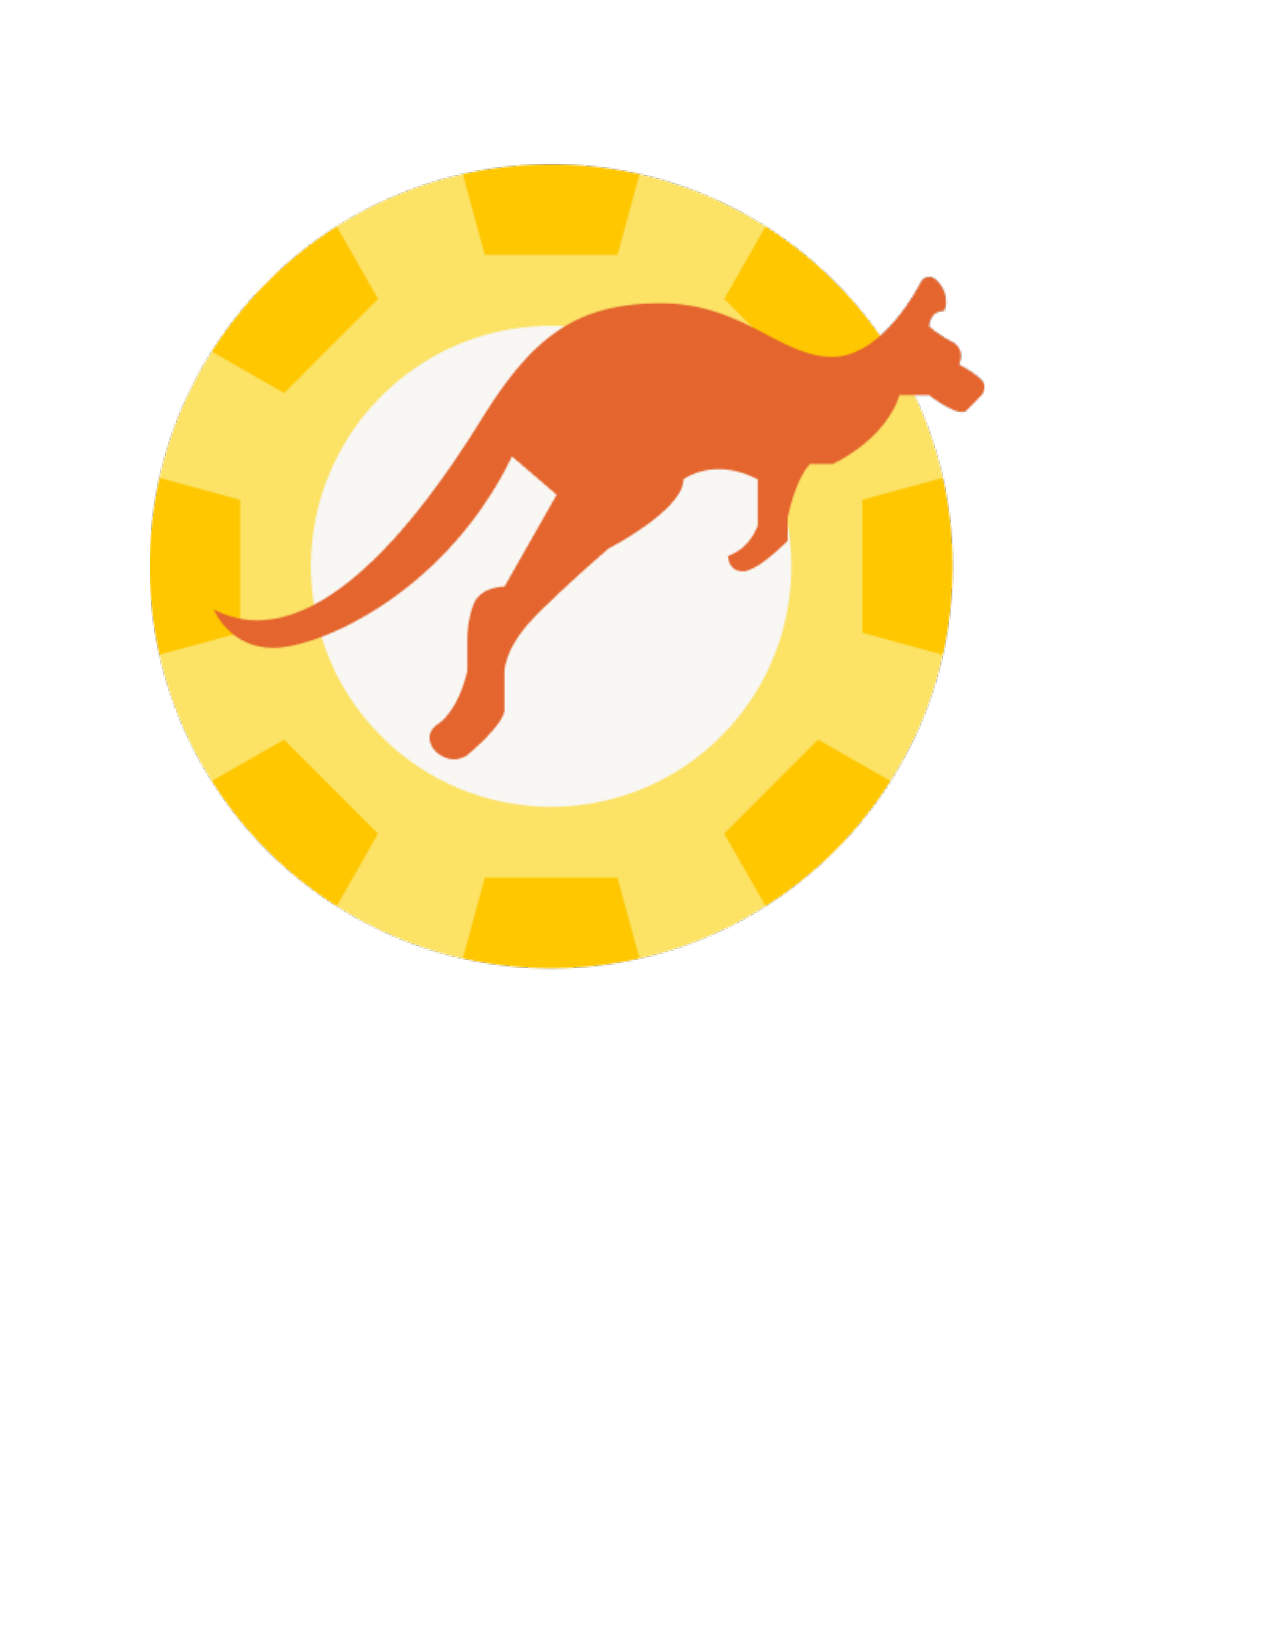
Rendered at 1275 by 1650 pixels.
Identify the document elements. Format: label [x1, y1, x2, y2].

picture [150, 150, 985, 985]
